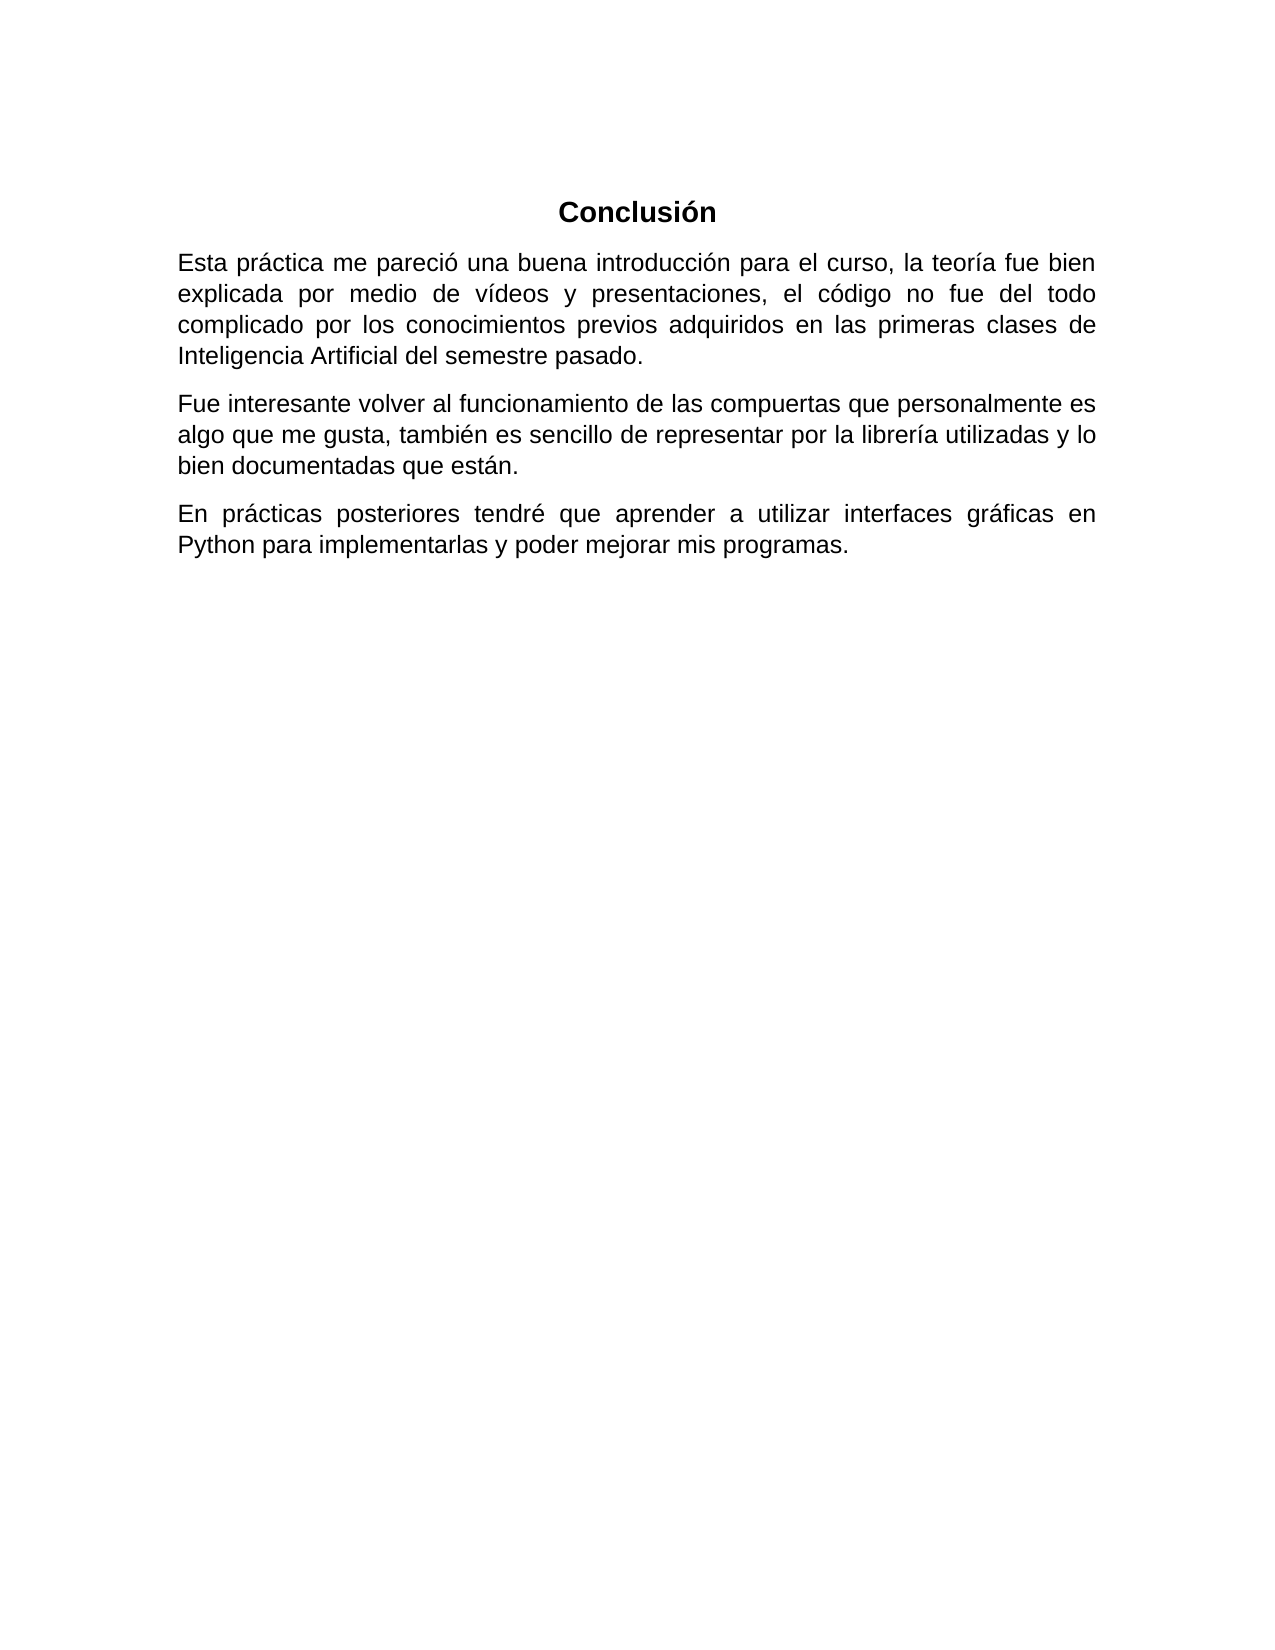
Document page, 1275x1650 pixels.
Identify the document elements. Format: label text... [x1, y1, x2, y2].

text Esta práctica me pareció una buena introducción para el curso, la teoría fue bien explicada por medio de vídeos y presentaciones, el código no fue del todo complicado por los conocimientos previos adquiridos en las primeras clases de Inteligencia Artificial del semestre pasado. [177, 248, 1098, 370]
text En prácticas posteriores tendré que aprender a utilizar interfaces gráficas en Python para implementarlas y poder mejorar mis programas. [177, 499, 1098, 558]
text Fue interesante volver al funcionamiento de las compuertas que personalmente es algo que me gusta, también es sencillo de representar por la librería utilizadas y lo bien documentadas que están. [177, 389, 1098, 480]
text Conclusión [177, 195, 1098, 229]
